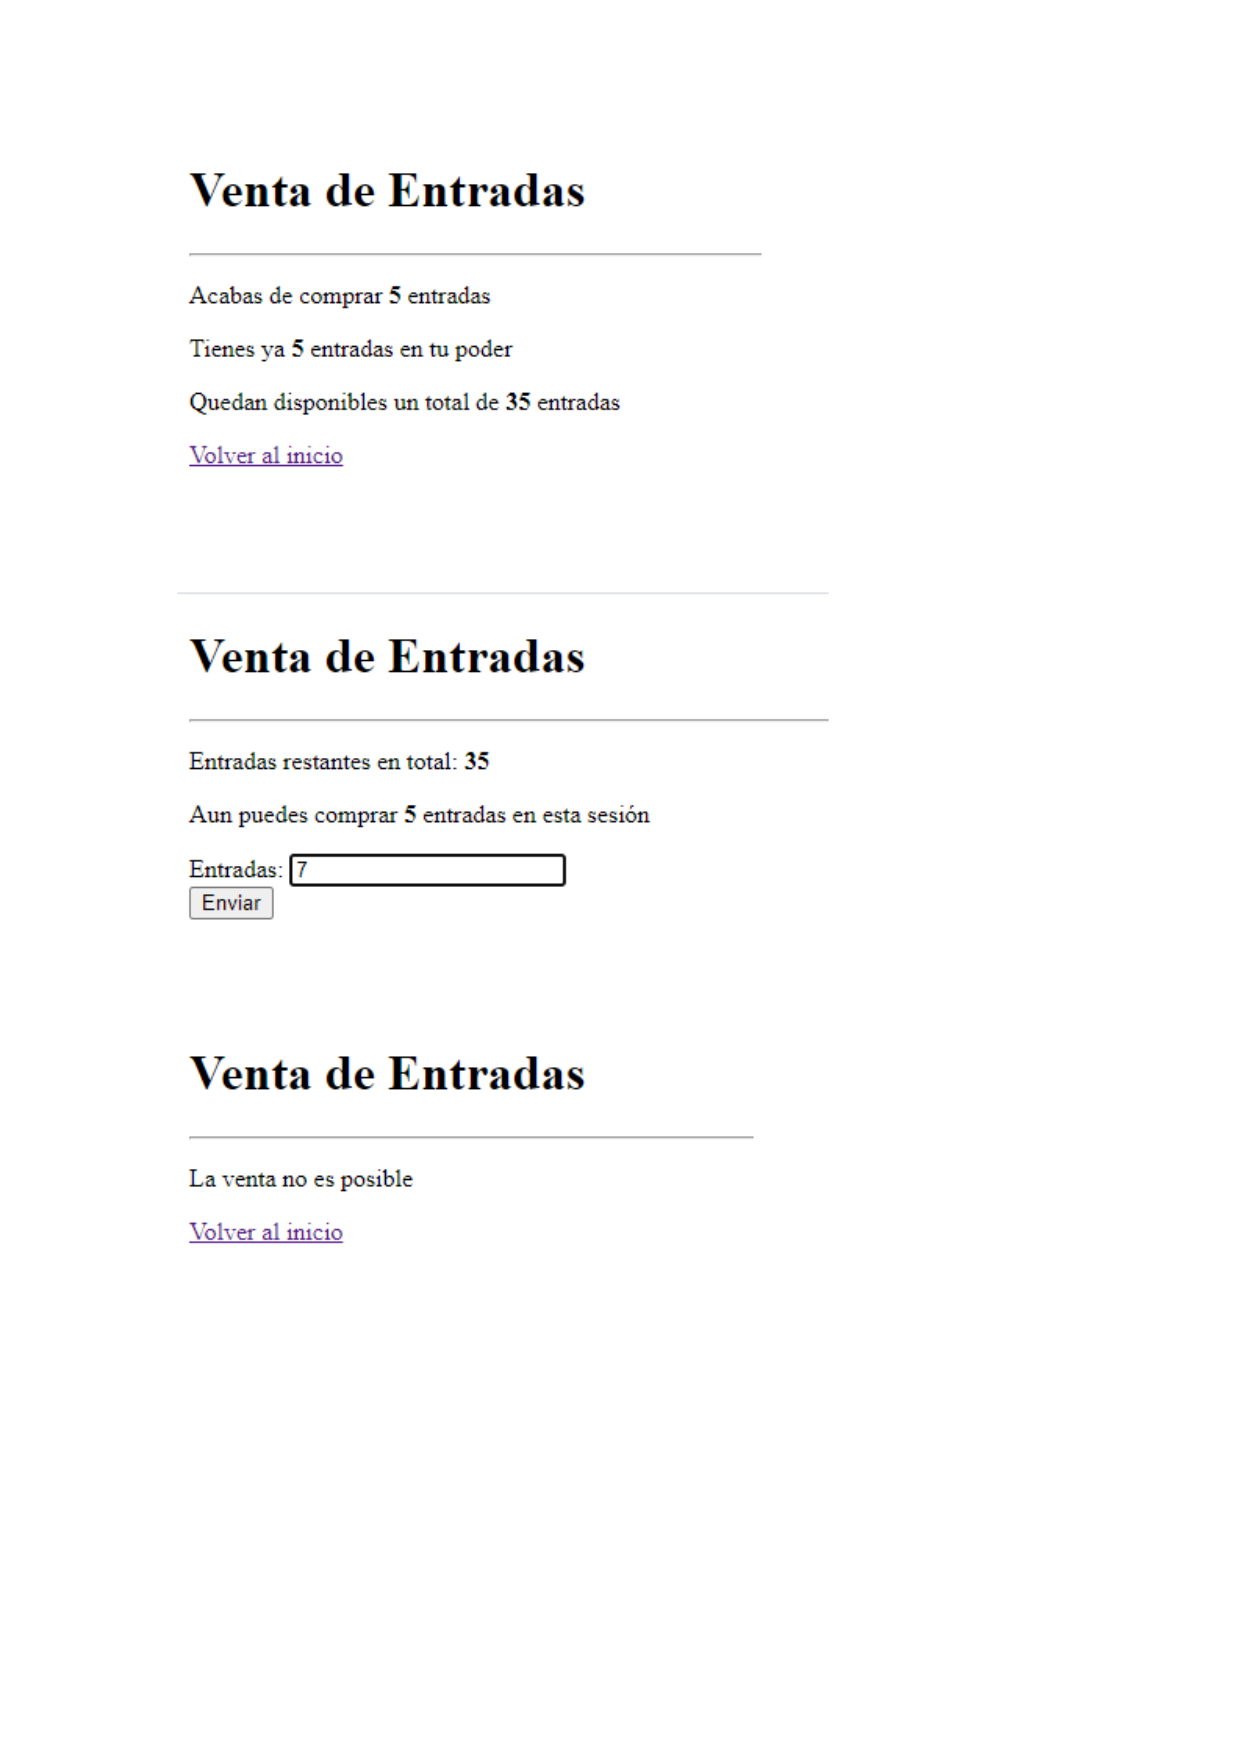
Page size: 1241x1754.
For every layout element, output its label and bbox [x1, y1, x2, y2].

picture [177, 588, 829, 998]
picture [177, 1016, 754, 1342]
picture [177, 147, 762, 570]
